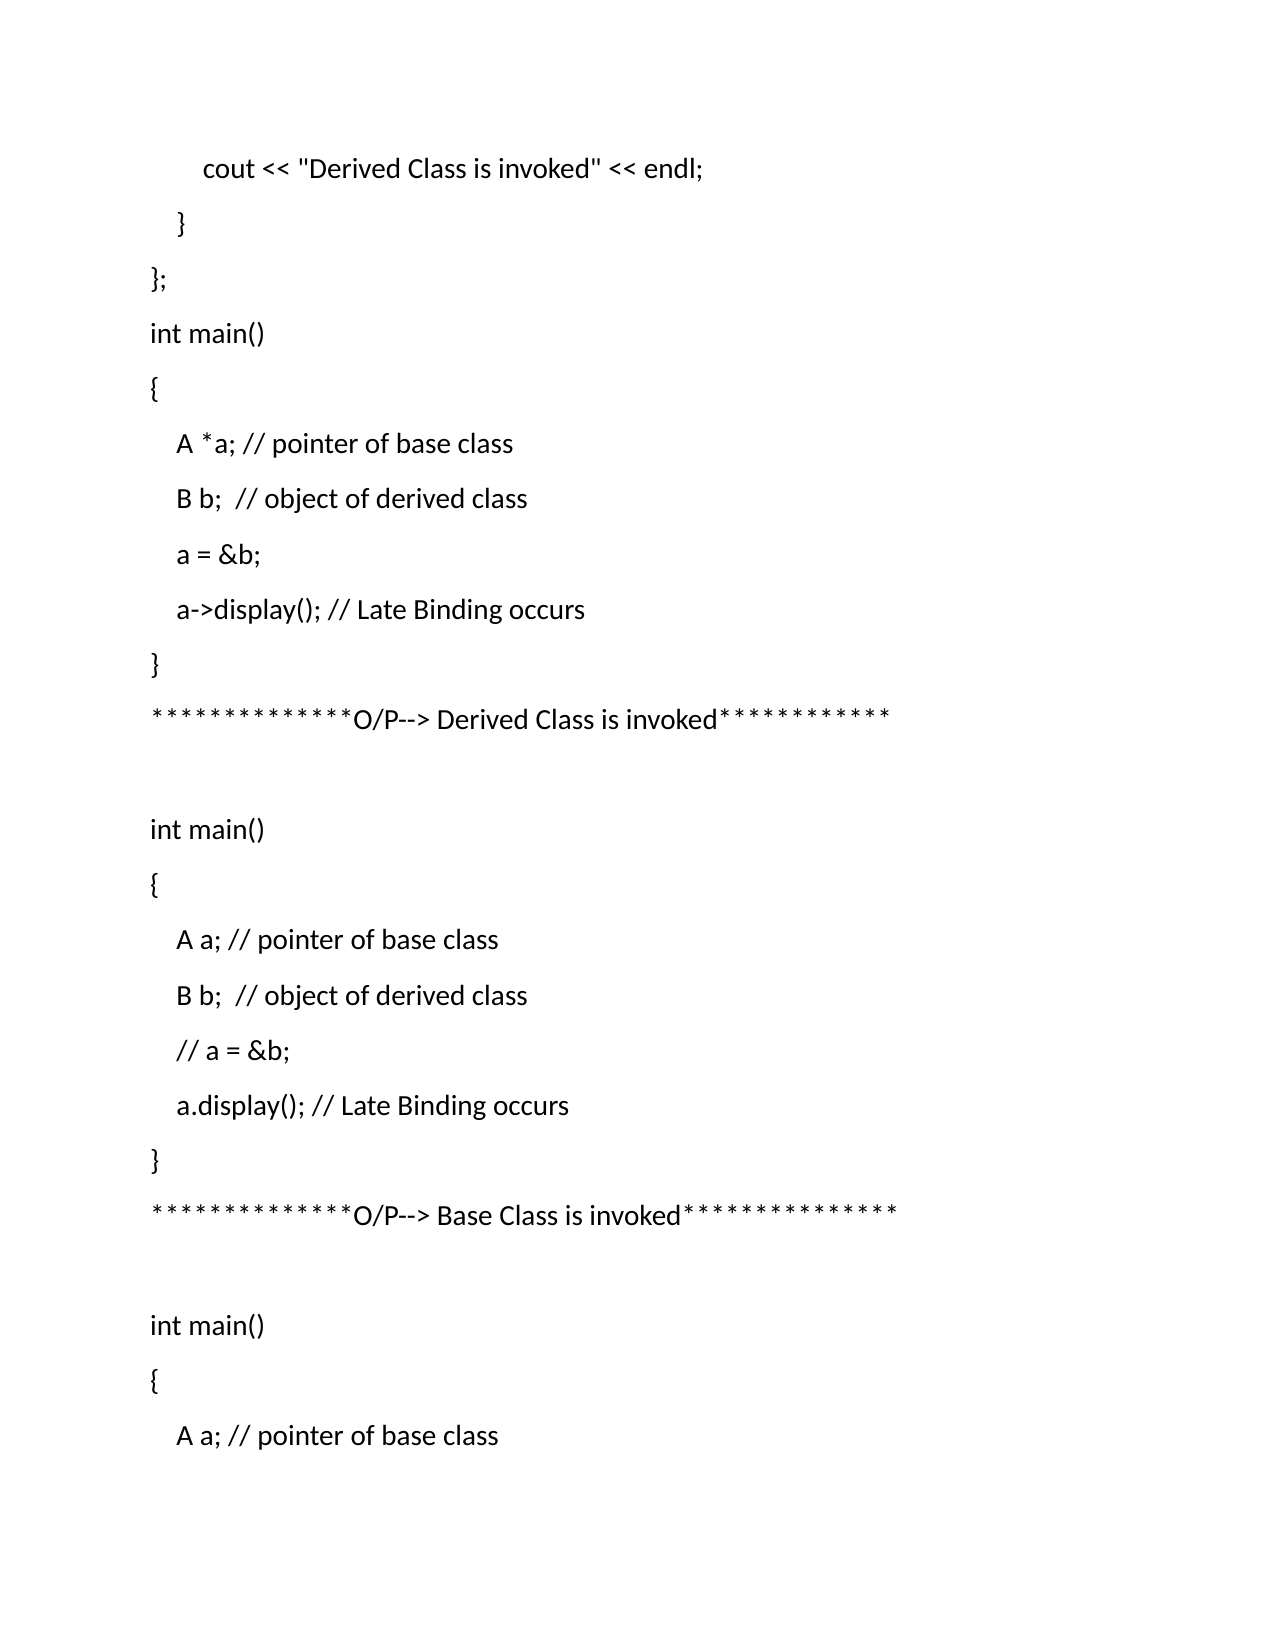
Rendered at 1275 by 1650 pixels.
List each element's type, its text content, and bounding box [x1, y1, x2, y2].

text } [150, 646, 1125, 682]
text **************O/P--> Derived Class is invoked************ [150, 701, 1125, 737]
text int main() [150, 315, 1125, 351]
text a->display(); // Late Binding occurs [150, 591, 1125, 626]
text a = &b; [150, 536, 1125, 571]
text { [150, 866, 1125, 902]
text }; [150, 260, 1125, 296]
text } [150, 1142, 1125, 1177]
text B b; // object of derived class [150, 481, 1125, 516]
text cout << "Derived Class is invoked" << endl; [150, 150, 1125, 186]
text B b; // object of derived class [150, 977, 1125, 1012]
text { [150, 1362, 1125, 1398]
text { [150, 370, 1125, 406]
text a.display(); // Late Binding occurs [150, 1087, 1125, 1122]
text A a; // pointer of base class [150, 1417, 1125, 1453]
text **************O/P--> Base Class is invoked*************** [150, 1197, 1125, 1233]
text } [150, 205, 1125, 241]
text // a = &b; [150, 1032, 1125, 1067]
text int main() [150, 1307, 1125, 1343]
text int main() [150, 811, 1125, 847]
text A *a; // pointer of base class [150, 426, 1125, 461]
text A a; // pointer of base class [150, 921, 1125, 957]
